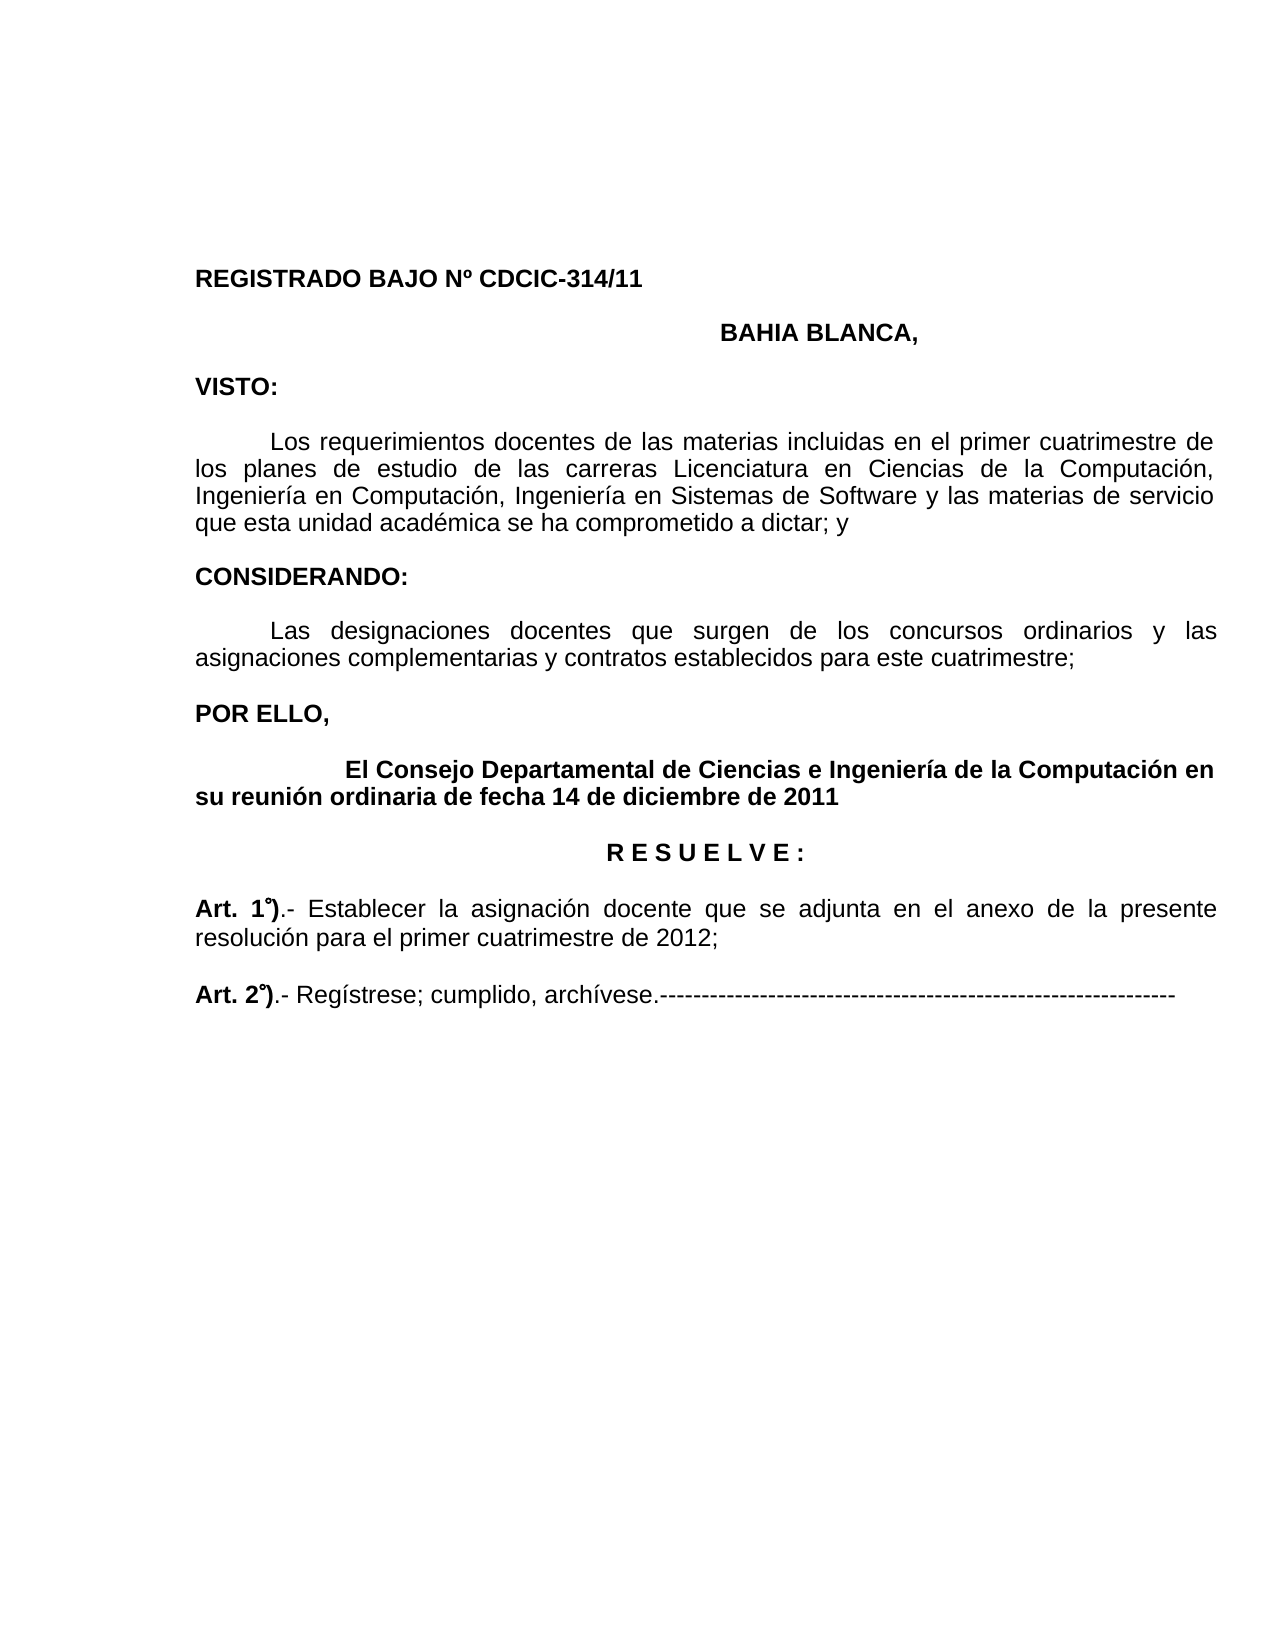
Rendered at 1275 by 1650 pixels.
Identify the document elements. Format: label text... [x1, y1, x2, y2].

text Art. 2).- Regístrese; cumplido, archívese.-------------------------------------------------------------- [195, 980, 1216, 1009]
text Los requerimientos docentes de las materias incluidas en el primer cuatrimestre de los planes de estudio de las carreras Licenciatura en Ciencias de , Ingeniería en Computación, Ingeniería en Sistemas de Software y las materias de servicio que esta unidad académica se ha comprometido a dictar; y [195, 428, 1216, 537]
subtitle REGISTRADO BAJO Nº CDCIC-314/11 [195, 266, 1216, 293]
text Art. 1).- Establecer la asignación docente que se adjunta en el anexo de la presente resolución para el primer cuatrimestre de 2012; [195, 894, 1219, 951]
text Las designaciones docentes que surgen de los concursos ordinarios y las asignaciones complementarias y contratos establecidos para este cuatrimestre; [195, 618, 1219, 672]
text CONSIDERANDO: [195, 564, 1219, 591]
text R E S U E L V E : [195, 838, 1216, 867]
text BAHIA BLANCA, [195, 320, 1216, 347]
subtitle POR ELLO, [195, 701, 1216, 728]
text VISTO: [195, 374, 1216, 401]
text El Consejo Departamental de Ciencias e Ingeniería de en su reunión ordinaria de fecha 14 de diciembre de 2011 [195, 757, 1216, 811]
